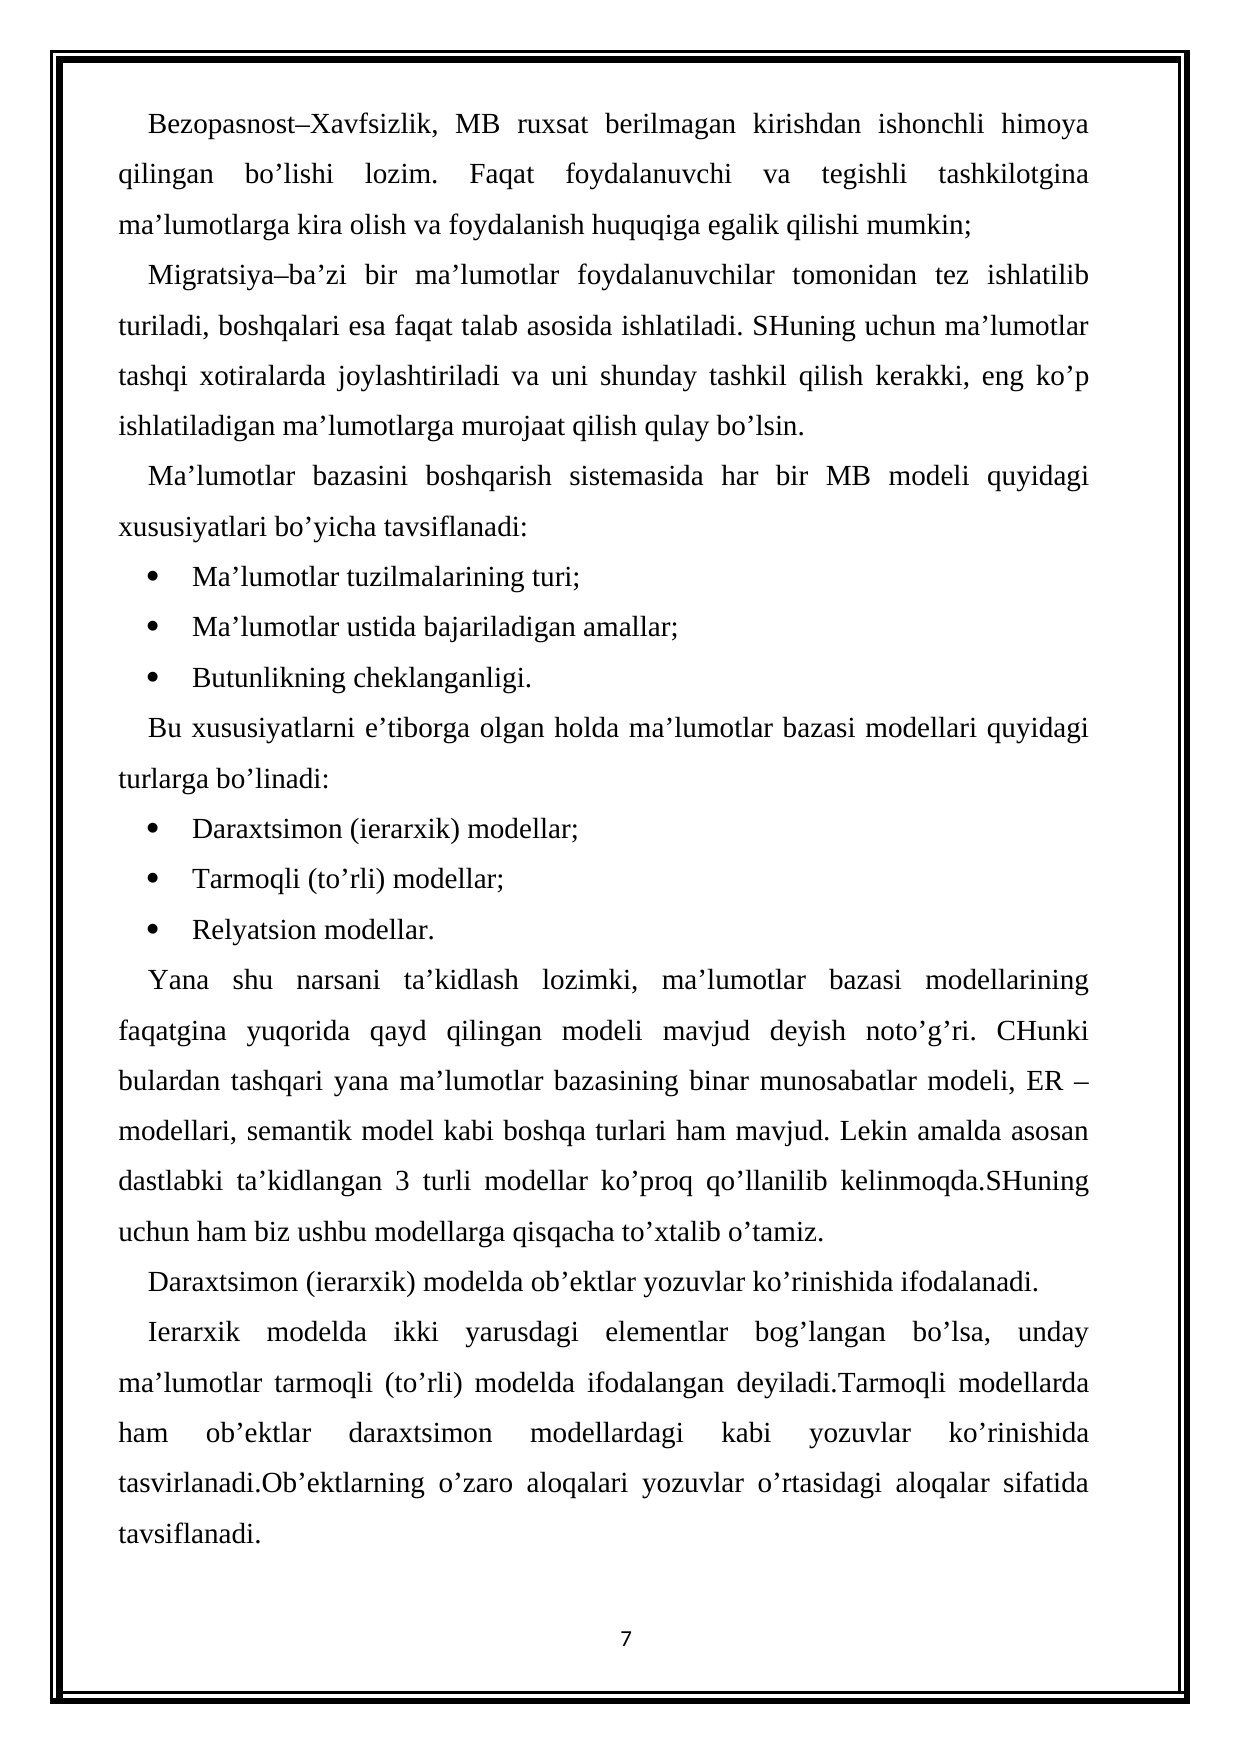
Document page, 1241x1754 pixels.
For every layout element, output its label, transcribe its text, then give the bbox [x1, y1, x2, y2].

list Butunlikning cheklanganligi. [118, 660, 1090, 694]
text Bu xususiyatlarni e’tiborga olgan holda ma’lumotlar bazasi modellari quyidagi turlarga bo’linadi: [118, 710, 1090, 794]
list Relyatsion modellar. [118, 912, 1090, 946]
text Bezopasnost–Xavfsizlik, MB ruxsat berilmagan kirishdan ishonchli himoya qilingan bo’lishi lozim. Faqat foydalanuvchi va tegishli tashkilotgina ma’lumotlarga kira olish va foydalanish huquqiga egalik qilishi mumkin; [118, 106, 1090, 241]
list Ma’lumotlar ustida bajariladigan amallar; [118, 609, 1090, 643]
text Ma’lumotlar bazasini boshqarish sistemasida har bir MB modeli quyidagi xususiyatlari bo’yicha tavsiflanadi: [118, 458, 1090, 542]
list Tarmoqli (to’rli) modellar; [118, 861, 1090, 895]
text Ierarxik modelda ikki yarusdagi elementlar bog’langan bo’lsa, unday ma’lumotlar tarmoqli (to’rli) modelda ifodalangan deyiladi.Tarmoqli modellarda ham ob’ektlar daraxtsimon modellardagi kabi yozuvlar ko’rinishida tasvirlanadi.Ob’ektlarning o’zaro aloqalari yozuvlar o’rtasidagi aloqalar sifatida tavsiflanadi. [118, 1314, 1090, 1549]
text Daraxtsimon (ierarxik) modelda ob’ektlar yozuvlar ko’rinishida ifodalanadi. [118, 1264, 1090, 1298]
list Ma’lumotlar tuzilmalarining turi; [118, 559, 1090, 593]
text Yana shu narsani ta’kidlash lozimki, ma’lumotlar bazasi modellarining faqatgina yuqorida qayd qilingan modeli mavjud deyish noto’g’ri. CHunki bulardan tashqari yana ma’lumotlar bazasining binar munosabatlar modeli, ER – modellari, semantik model kabi boshqa turlari ham mavjud. Lekin amalda asosan dastlabki ta’kidlangan 3 turli modellar ko’proq qo’llanilib kelinmoqda.SHuning uchun ham biz ushbu modellarga qisqacha to’xtalib o’tamiz. [118, 962, 1090, 1247]
list Daraxtsimon (ierarxik) modellar; [118, 811, 1090, 845]
text Migratsiya–ba’zi bir ma’lumotlar foydalanuvchilar tomonidan tez ishlatilib turiladi, boshqalari esa faqat talab asosida ishlatiladi. SHuning uchun ma’lumotlar tashqi xotiralarda joylashtiriladi va uni shunday tashkil qilish kerakki, eng ko’p ishlatiladigan ma’lumotlarga murojaat qilish qulay bo’lsin. [118, 257, 1090, 442]
